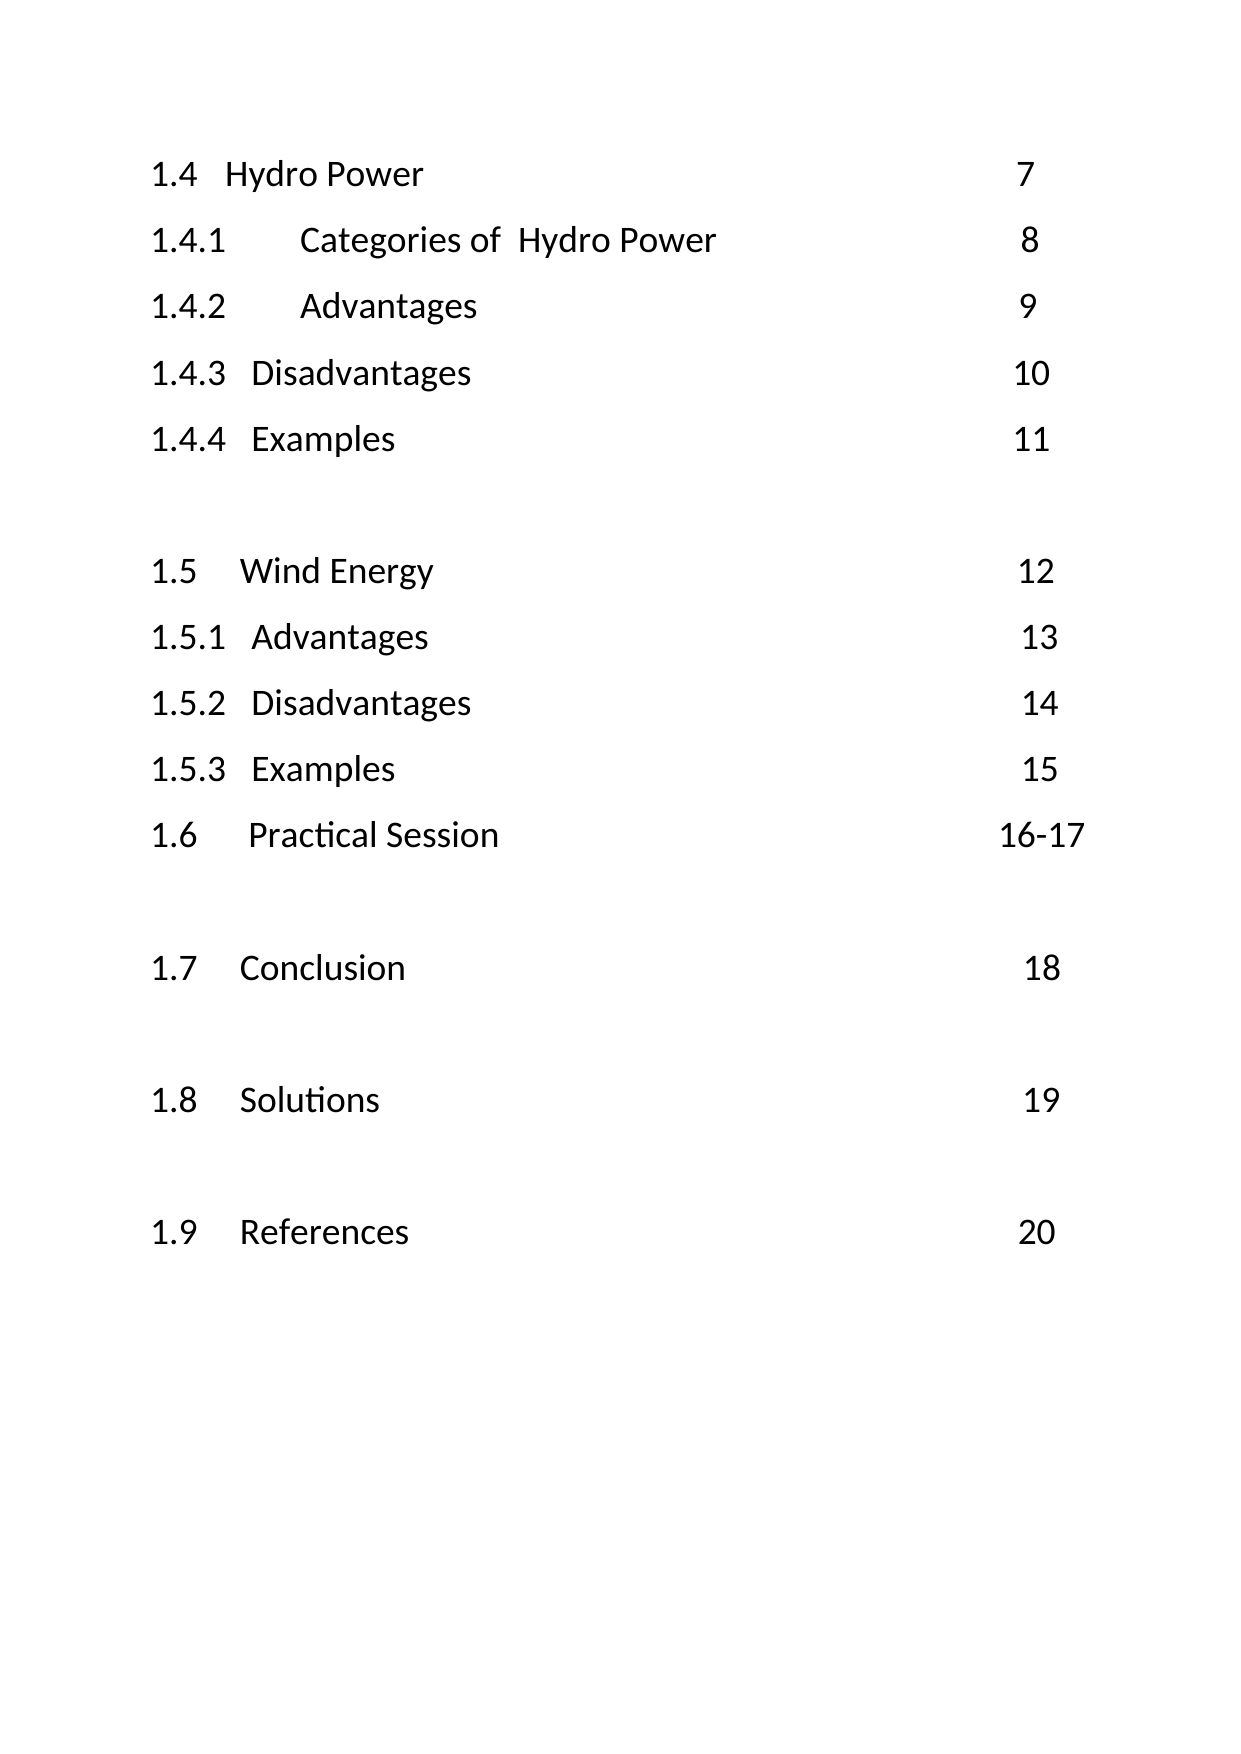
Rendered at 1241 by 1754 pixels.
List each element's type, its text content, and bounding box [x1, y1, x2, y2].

text 1.5.1 Advantages 13 [150, 613, 1090, 659]
text 1.6 Practical Session 16-17 [150, 811, 1090, 857]
text 1.4.2 Advantages 9 [150, 282, 1090, 328]
text 1.7 Conclusion 18 [150, 944, 1090, 989]
text 1.5 Wind Energy 12 [150, 547, 1090, 593]
text 1.5.2 Disadvantages 14 [150, 679, 1090, 725]
text 1.4.4 Examples 11 [150, 414, 1090, 460]
text 1.8 Solutions 19 [150, 1076, 1090, 1122]
text 1.9 References 20 [150, 1208, 1090, 1254]
text 1.4 Hydro Power 7 [150, 150, 1090, 196]
text 1.4.1 Categories of Hydro Power 8 [150, 216, 1090, 262]
text 1.4.3 Disadvantages 10 [150, 348, 1090, 394]
text 1.5.3 Examples 15 [150, 745, 1090, 791]
